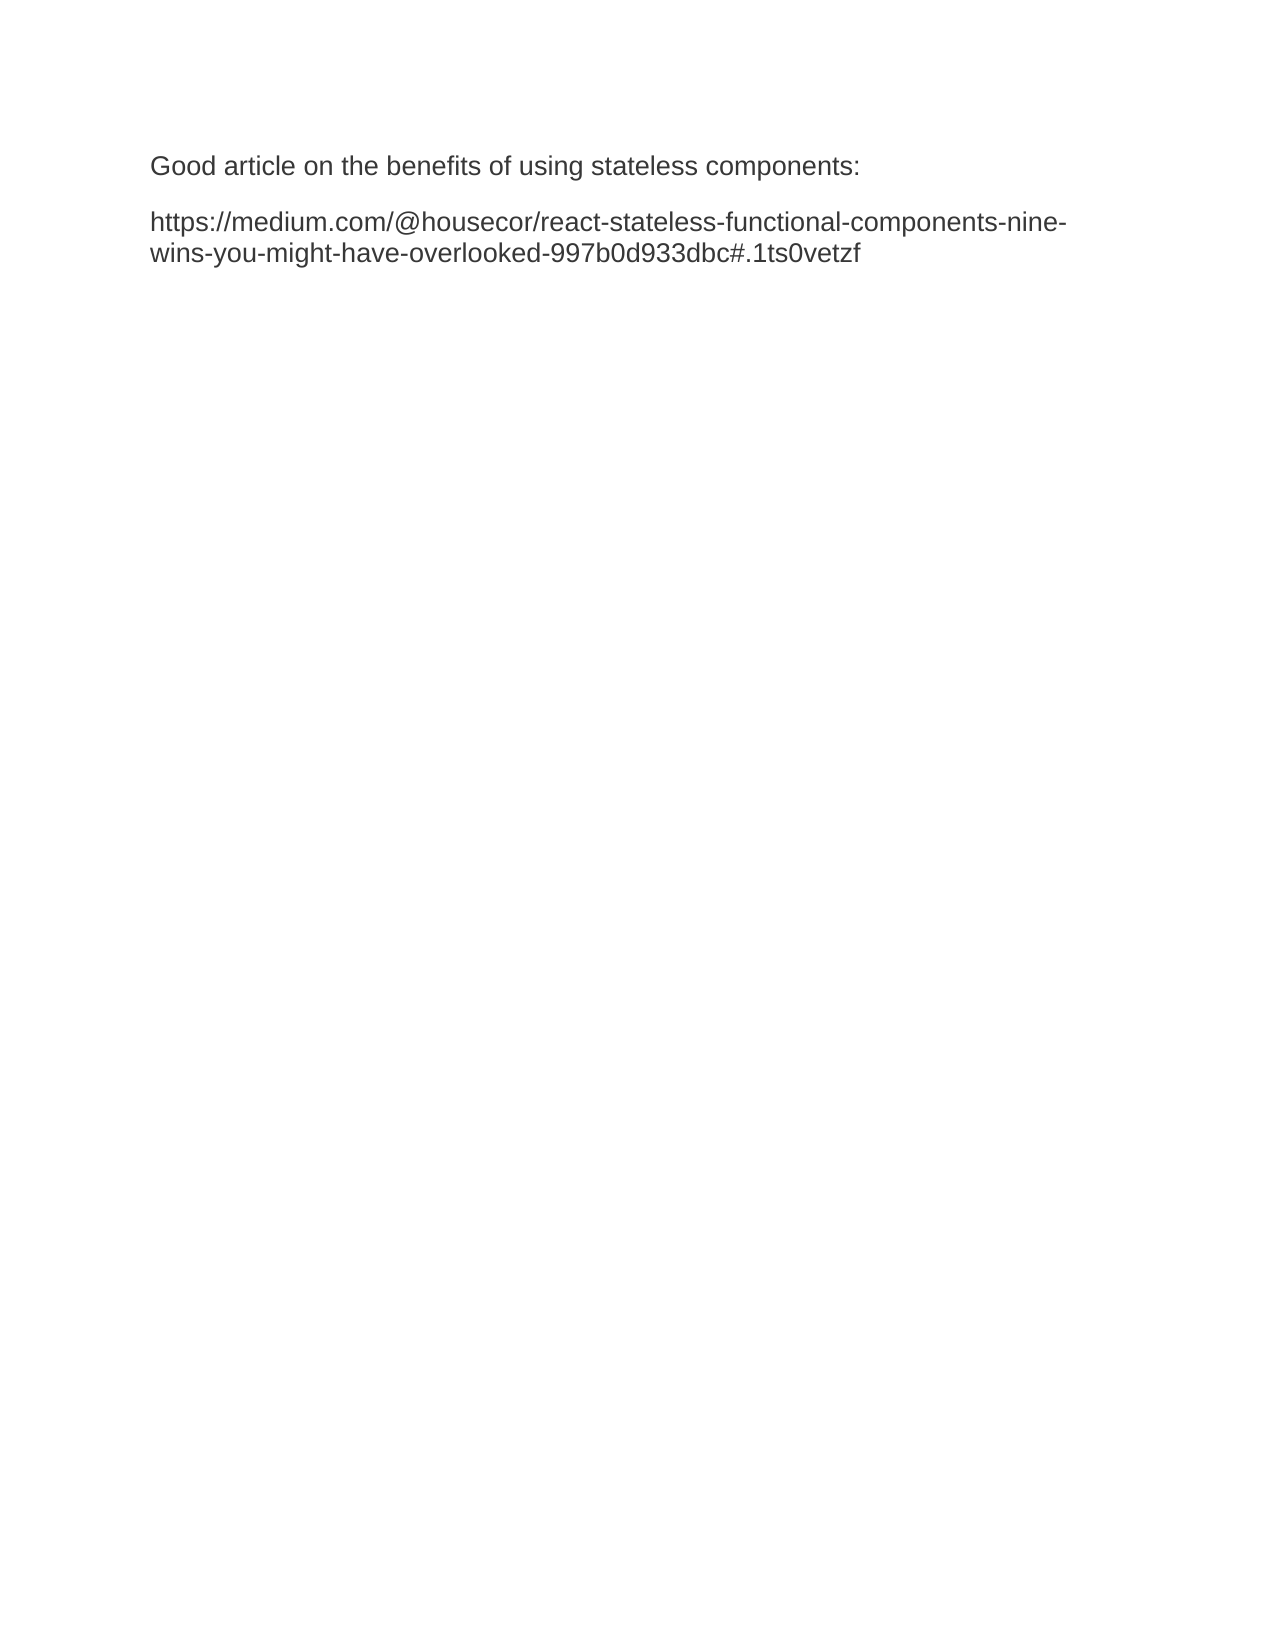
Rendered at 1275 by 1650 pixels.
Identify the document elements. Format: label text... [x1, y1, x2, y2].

text https://medium.com/@housecor/react-stateless-functional-components-nine-wins-you-might-have-overlooked-997b0d933dbc#.1ts0vetzf [150, 206, 1125, 269]
text Good article on the benefits of using stateless components: [150, 150, 1125, 181]
